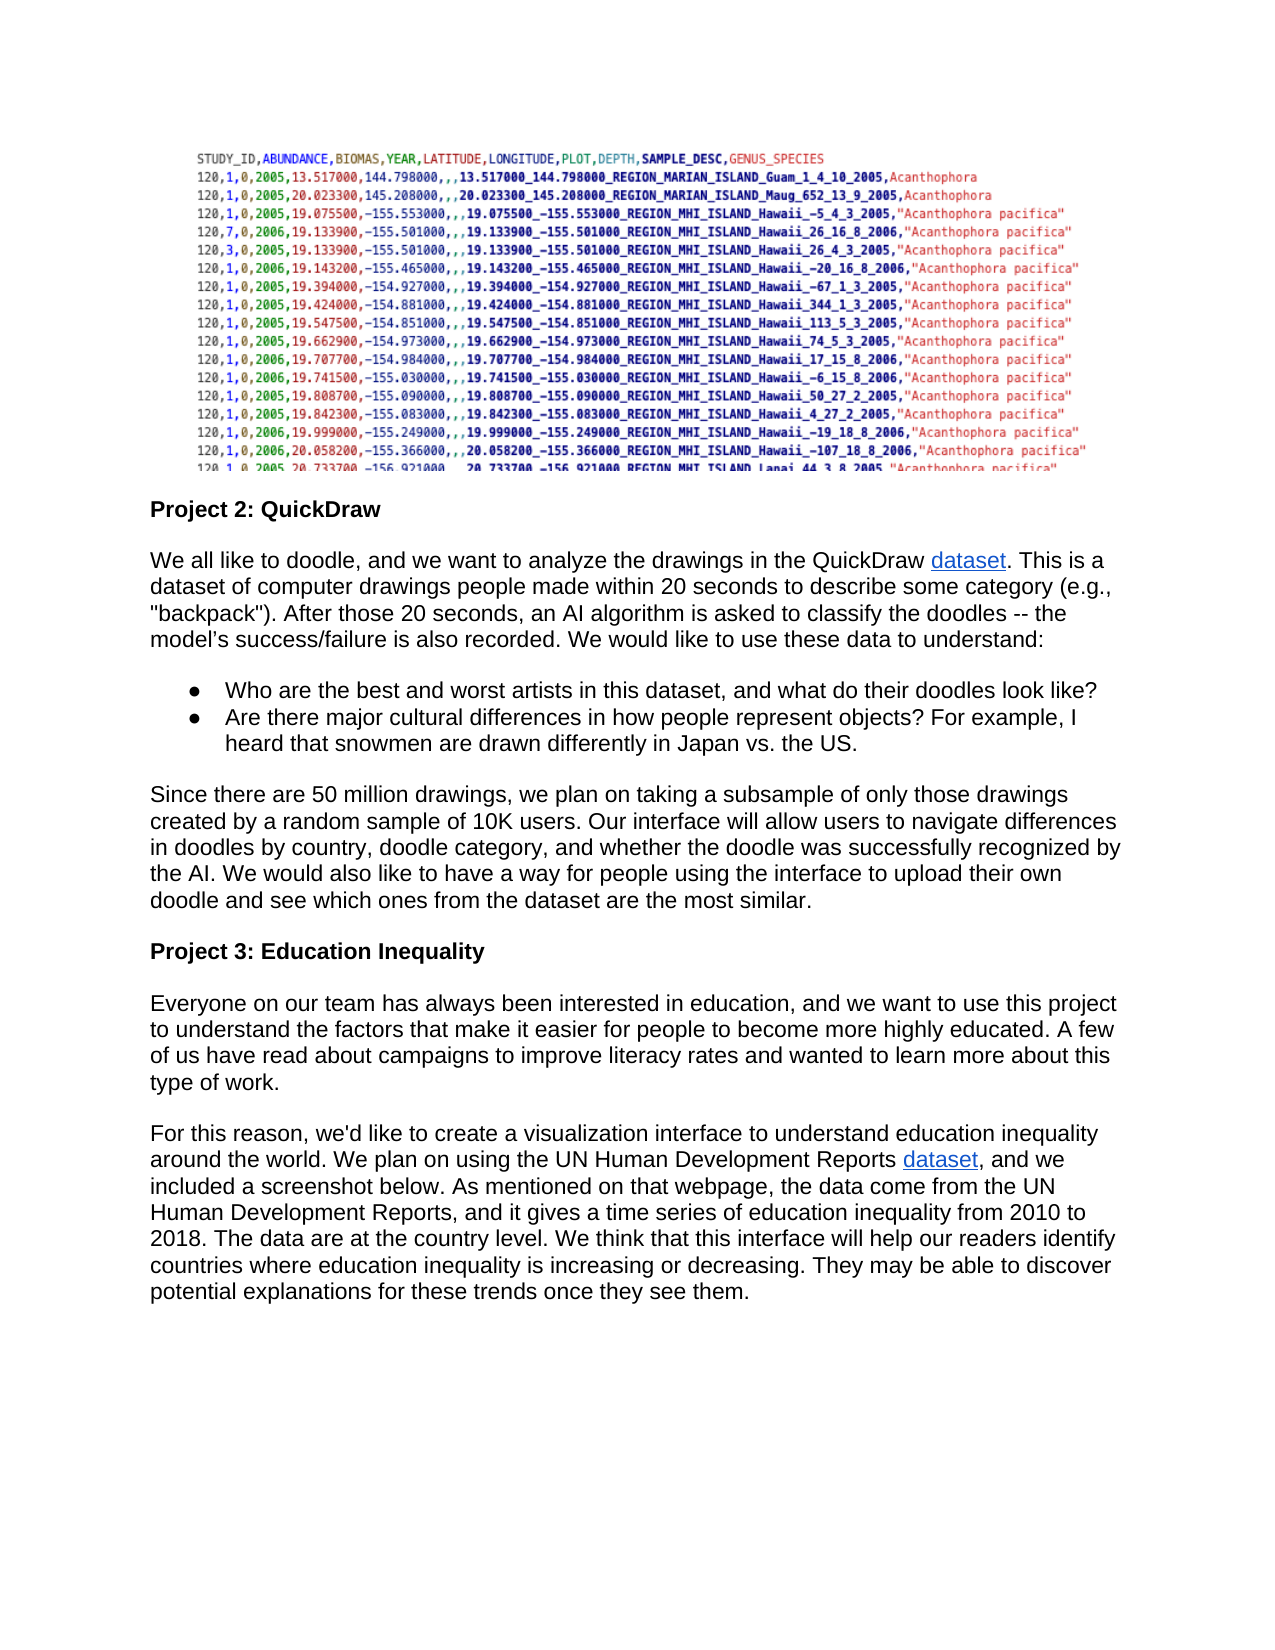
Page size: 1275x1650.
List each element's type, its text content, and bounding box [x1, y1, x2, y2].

text Project 2: QuickDraw [150, 496, 1125, 522]
text Project 3: Education Inequality [150, 938, 1125, 964]
list Who are the best and worst artists in this dataset, and what do their doodles look like? [187, 677, 1125, 704]
text For this reason, we'd like to create a visualization interface to understand education inequality around the world. We plan on using the UN Human Development Reports dataset, and we included a screenshot below. As mentioned on that webpage, the data come from the UN Human Development Reports, and it gives a time series of education inequality from 2010 to 2018. The data are at the country level. We think that this interface will help our readers identify countries where education inequality is increasing or decreasing. They may be able to discover potential explanations for these trends once they see them. [150, 1120, 1125, 1304]
text Since there are 50 million drawings, we plan on taking a subsample of only those drawings created by a random sample of 10K users. Our interface will allow users to navigate differences in doodles by country, doodle category, and whether the doodle was successfully recognized by the AI. We would also like to have a way for people using the interface to upload their own doodle and see which ones from the dataset are the most similar. [150, 781, 1125, 913]
text Everyone on our team has always been interested in education, and we want to use this project to understand the factors that make it easier for people to become more highly educated. A few of us have read about campaigns to improve literacy rates and wanted to learn more about this type of work. [150, 989, 1125, 1095]
picture [185, 150, 1091, 471]
text We all like to doodle, and we want to analyze the drawings in the QuickDraw dataset. This is a dataset of computer drawings people made within 20 seconds to describe some category (e.g., "backpack"). After those 20 seconds, an AI algorithm is asked to classify the doodles -- the model’s success/failure is also recorded. We would like to use these data to understand: [150, 547, 1125, 652]
list Are there major cultural differences in how people represent objects? For example, I heard that snowmen are drawn differently in Japan vs. the US. [187, 704, 1125, 756]
